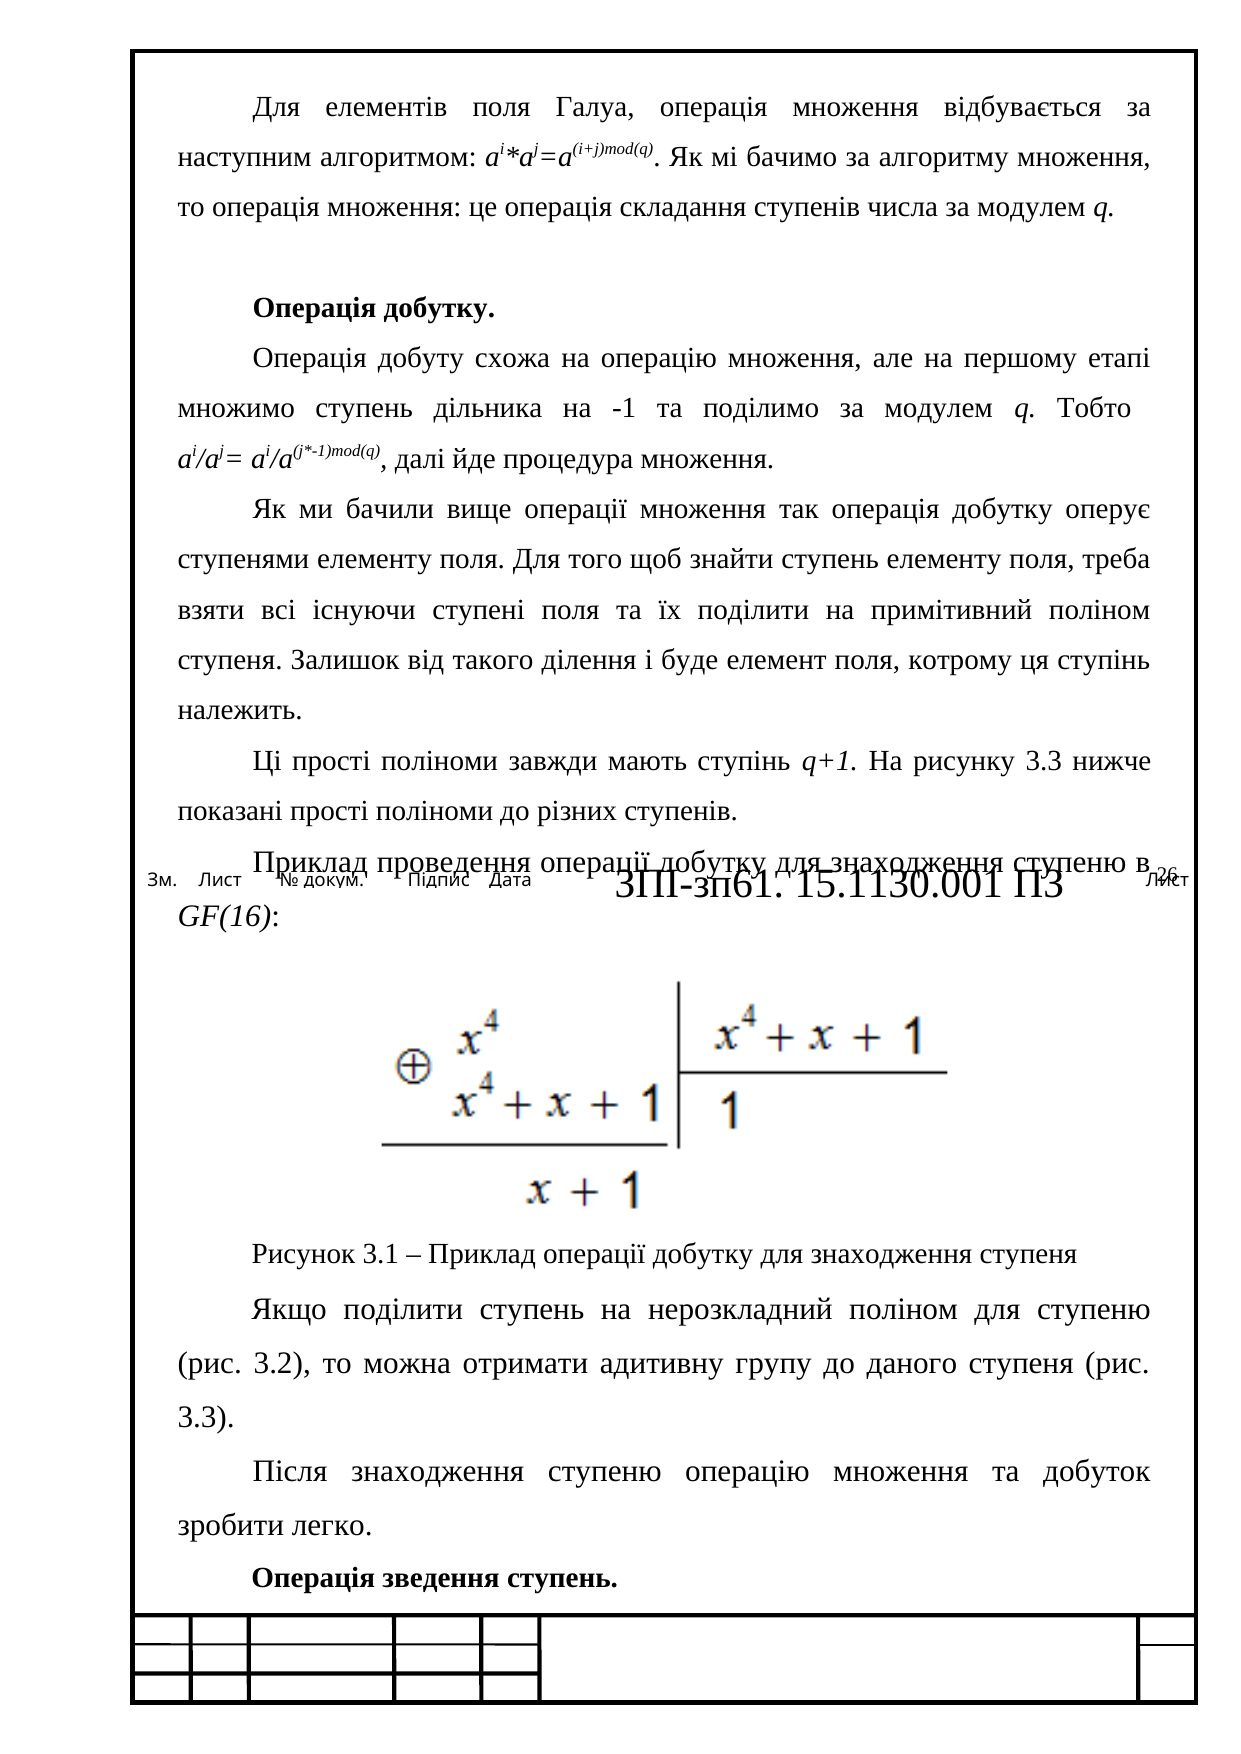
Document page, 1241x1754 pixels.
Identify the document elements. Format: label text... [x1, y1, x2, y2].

text Операція добуту схожа на операцію множення, але на першому етапі множимо ступень дільника на -1 та поділимо за модулем q. Тобто ai/aj= ai/a(j*-1)mod(q), далі йде процедура множення. [177, 340, 1152, 474]
picture [381, 951, 948, 1224]
text Як ми бачили вище операції множення так операція добутку оперує ступенями елементу поля. Для того щоб знайти ступень елементу поля, треба взяти всі існуючи ступені поля та їх поділити на примітивний поліном ступеня. Залишок від такого ділення і буде елемент поля, котрому ця ступінь належить. [177, 491, 1152, 726]
text Для елементів поля Галуа, операція множення відбувається за наступним алгоритмом: ai*aj=a(i+j)mod(q). Як мі бачимо за алгоритму множення, то операція множення: це операція складання ступенів числа за модулем q. [177, 89, 1152, 223]
text Після знаходження ступеню операцію множення та добуток зробити легко. [177, 1452, 1152, 1542]
text Рисунок 3.1 – Приклад операції добутку для знаходження ступеня [177, 1236, 1152, 1269]
text Якщо поділити ступень на нерозкладний поліном для ступеню (рис. 3.2), то можна отримати адитивну групу до даного ступеня (рис. 3.3). [177, 1290, 1152, 1434]
text Приклад проведення операції добутку для знаходження ступеню в GF(16): [177, 843, 1152, 933]
text Операція добутку. [177, 290, 1152, 323]
text Операція зведення ступень. [177, 1560, 1152, 1593]
text Ці прості поліноми завжди мають ступінь q+1. На рисунку 3.3 нижче показані прості поліноми до різних ступенів. [177, 743, 1152, 827]
